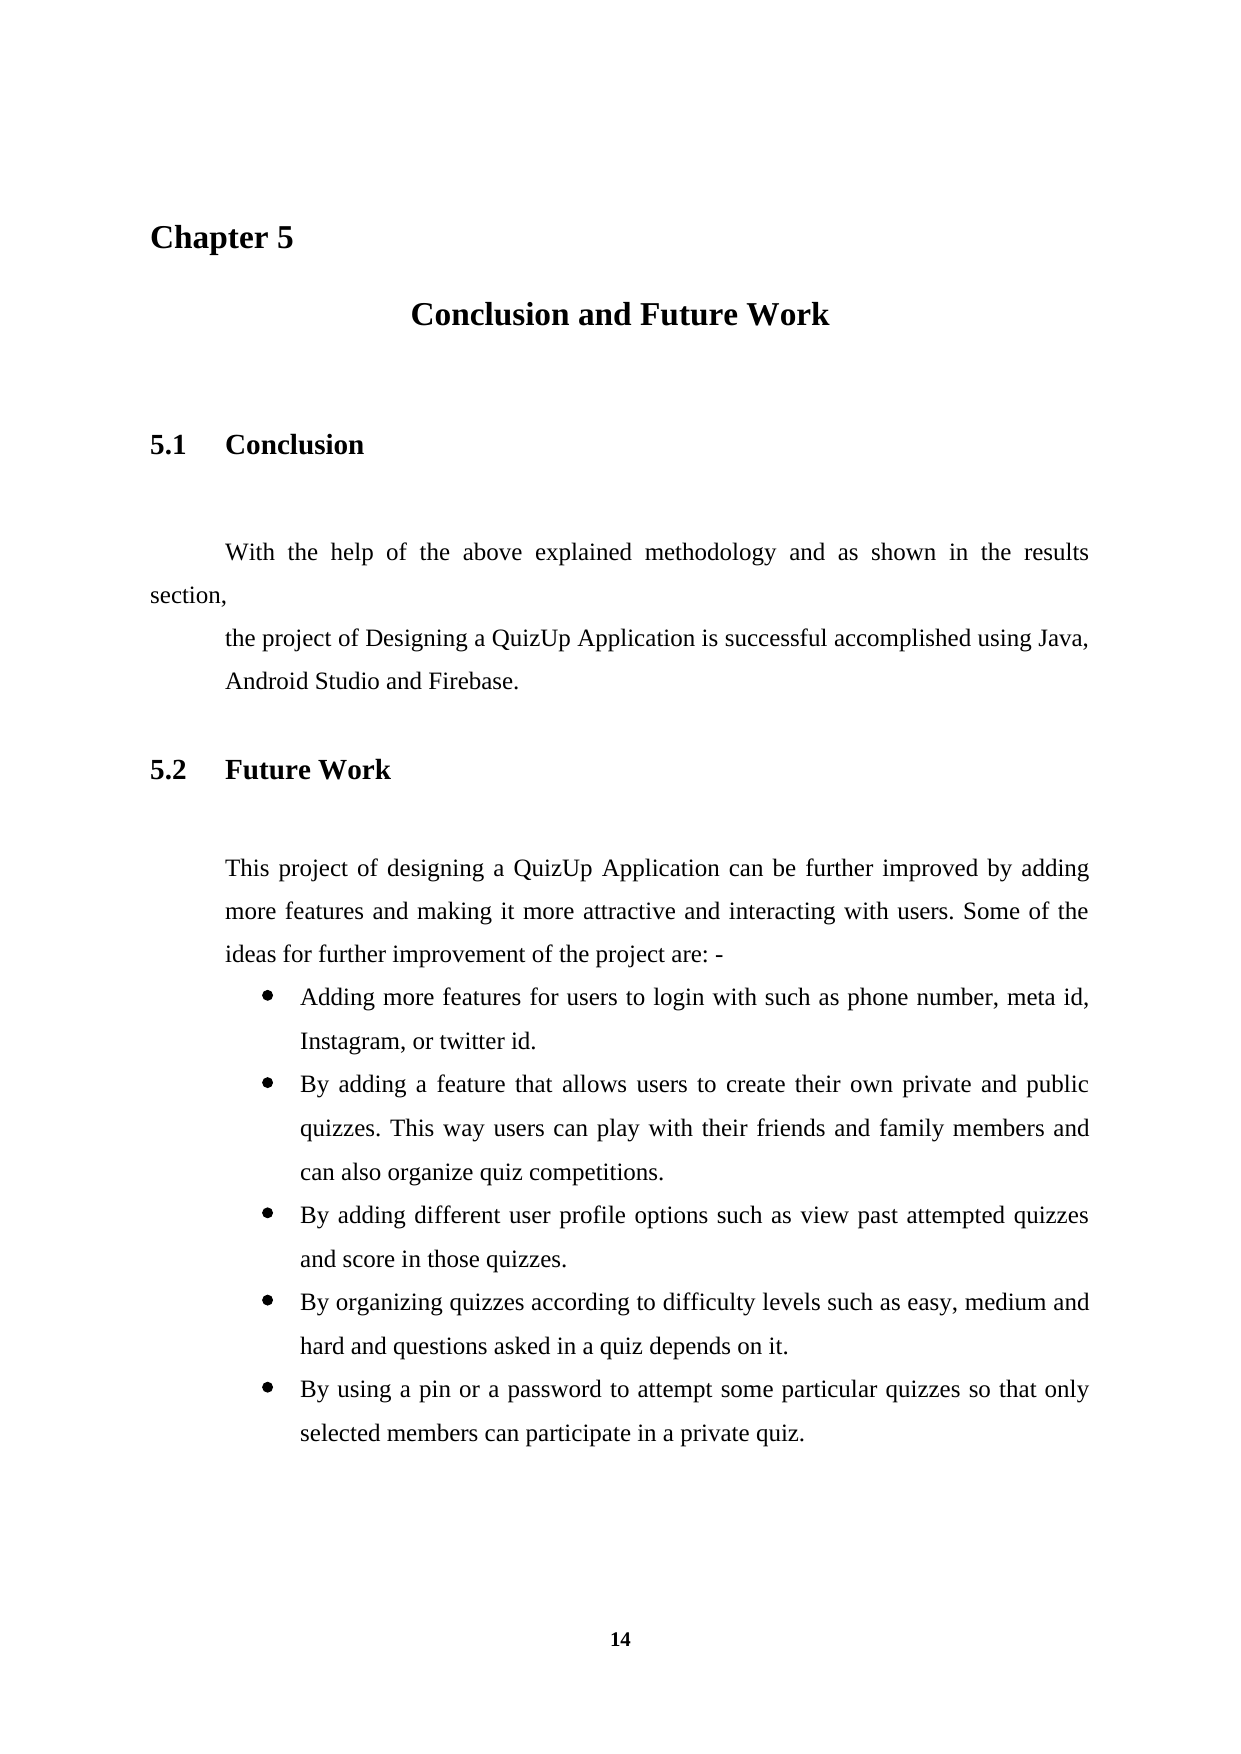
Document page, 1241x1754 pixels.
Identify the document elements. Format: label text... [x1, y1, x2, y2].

text With the help of the above explained methodology and as shown in the results section, [150, 537, 1090, 608]
text 5.1 Conclusion [150, 427, 1090, 461]
list By adding different user profile options such as view past attempted quizzes and score in those quizzes. [262, 1200, 1090, 1273]
text Conclusion and Future Work [150, 294, 1090, 332]
text 5.2 Future Work [150, 752, 1090, 786]
list By using a pin or a password to attempt some particular quizzes so that only selected members can participate in a private quiz. [262, 1374, 1090, 1447]
text Chapter 5 [150, 217, 1090, 255]
list By adding a feature that allows users to create their own private and public quizzes. This way users can play with their friends and family members and can also organize quiz competitions. [262, 1069, 1090, 1185]
list By organizing quizzes according to difficulty levels such as easy, medium and hard and questions asked in a quiz depends on it. [262, 1287, 1090, 1360]
text the project of Designing a QuizUp Application is successful accomplished using Java, Android Studio and Firebase. [225, 623, 1090, 695]
list Adding more features for users to login with such as phone number, meta id, Instagram, or twitter id. [262, 982, 1090, 1055]
text This project of designing a QuizUp Application can be further improved by adding more features and making it more attractive and interacting with users. Some of the ideas for further improvement of the project are: - [225, 853, 1090, 968]
